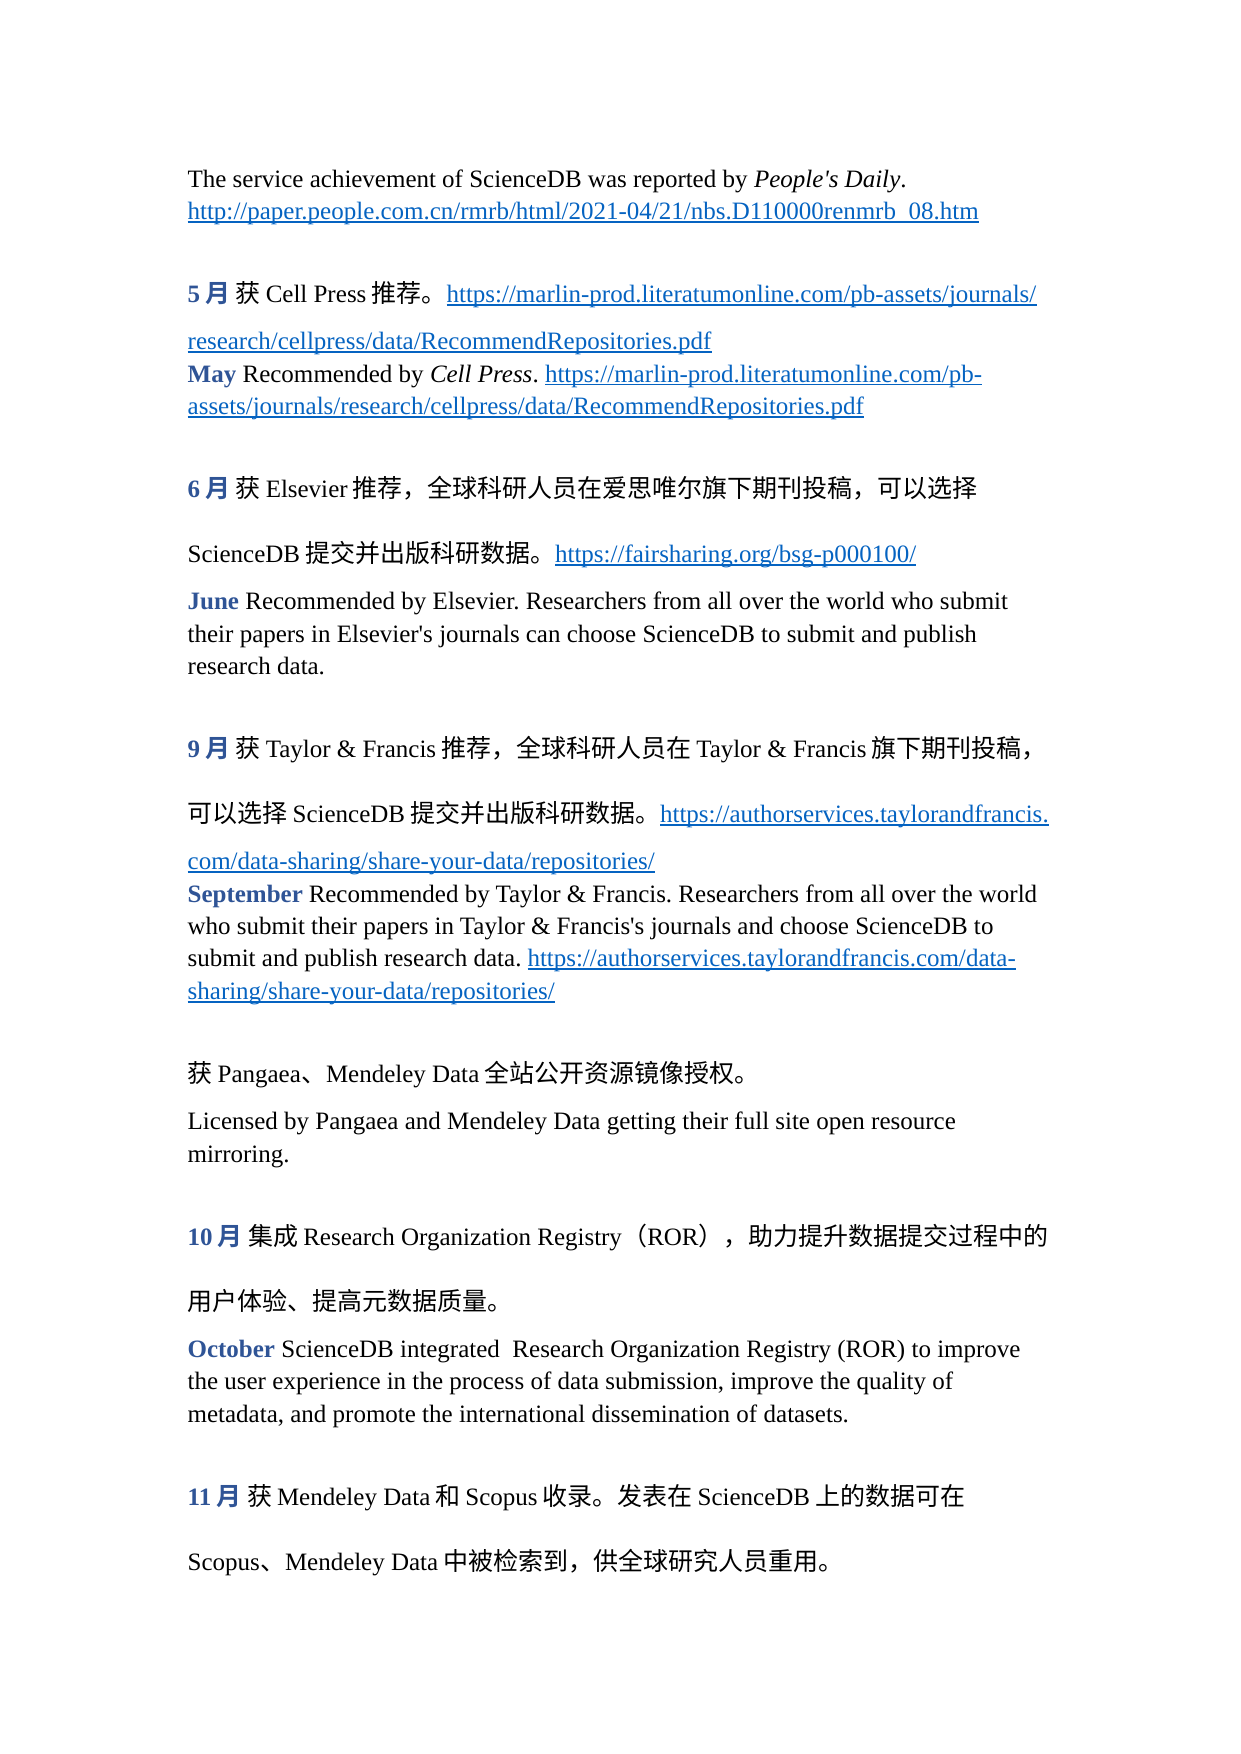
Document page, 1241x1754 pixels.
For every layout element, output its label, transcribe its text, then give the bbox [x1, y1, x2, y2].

text 6月 获Elsevier推荐，全球科研人员在爱思唯尔旗下期刊投稿，可以选择ScienceDB提交并出版科研数据。https://fairsharing.org/bsg-p000100/ [187, 454, 1053, 584]
text The service achievement of ScienceDB was reported by People's Daily. http://paper.people.com.cn/rmrb/html/2021-04/21/nbs.D110000renmrb_08.htm [187, 162, 1053, 227]
text September Recommended by Taylor & Francis. Researchers from all over the world who submit their papers in Taylor & Francis's journals and choose ScienceDB to submit and publish research data. https://authorservices.taylorandfrancis.com/data-sharing/share-your-data/repositories/ [187, 877, 1053, 1007]
text 9月 获Taylor & Francis推荐，全球科研人员在Taylor & Francis旗下期刊投稿，可以选择ScienceDB提交并出版科研数据。https://authorservices.taylorandfrancis.com/data-sharing/share-your-data/repositories/ [187, 714, 1053, 877]
text 5月 获Cell Press推荐。https://marlin-prod.literatumonline.com/pb-assets/journals/research/cellpress/data/RecommendRepositories.pdf [187, 259, 1053, 357]
text 获Pangaea、Mendeley Data全站公开资源镜像授权。 [187, 1039, 1053, 1104]
text May Recommended by Cell Press. https://marlin-prod.literatumonline.com/pb-assets/journals/research/cellpress/data/RecommendRepositories.pdf [187, 357, 1053, 422]
text October ScienceDB integrated Research Organization Registry (ROR) to improve the user experience in the process of data submission, improve the quality of metadata, and promote the international dissemination of datasets. [187, 1332, 1053, 1429]
text 10月 集成Research Organization Registry（ROR），助力提升数据提交过程中的用户体验、提高元数据质量。 [187, 1202, 1053, 1332]
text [187, 1462, 1053, 1592]
text Licensed by Pangaea and Mendeley Data getting their full site open resource mirroring. [187, 1104, 1053, 1169]
text June Recommended by Elsevier. Researchers from all over the world who submit their papers in Elsevier's journals can choose ScienceDB to submit and publish research data. [187, 584, 1053, 682]
